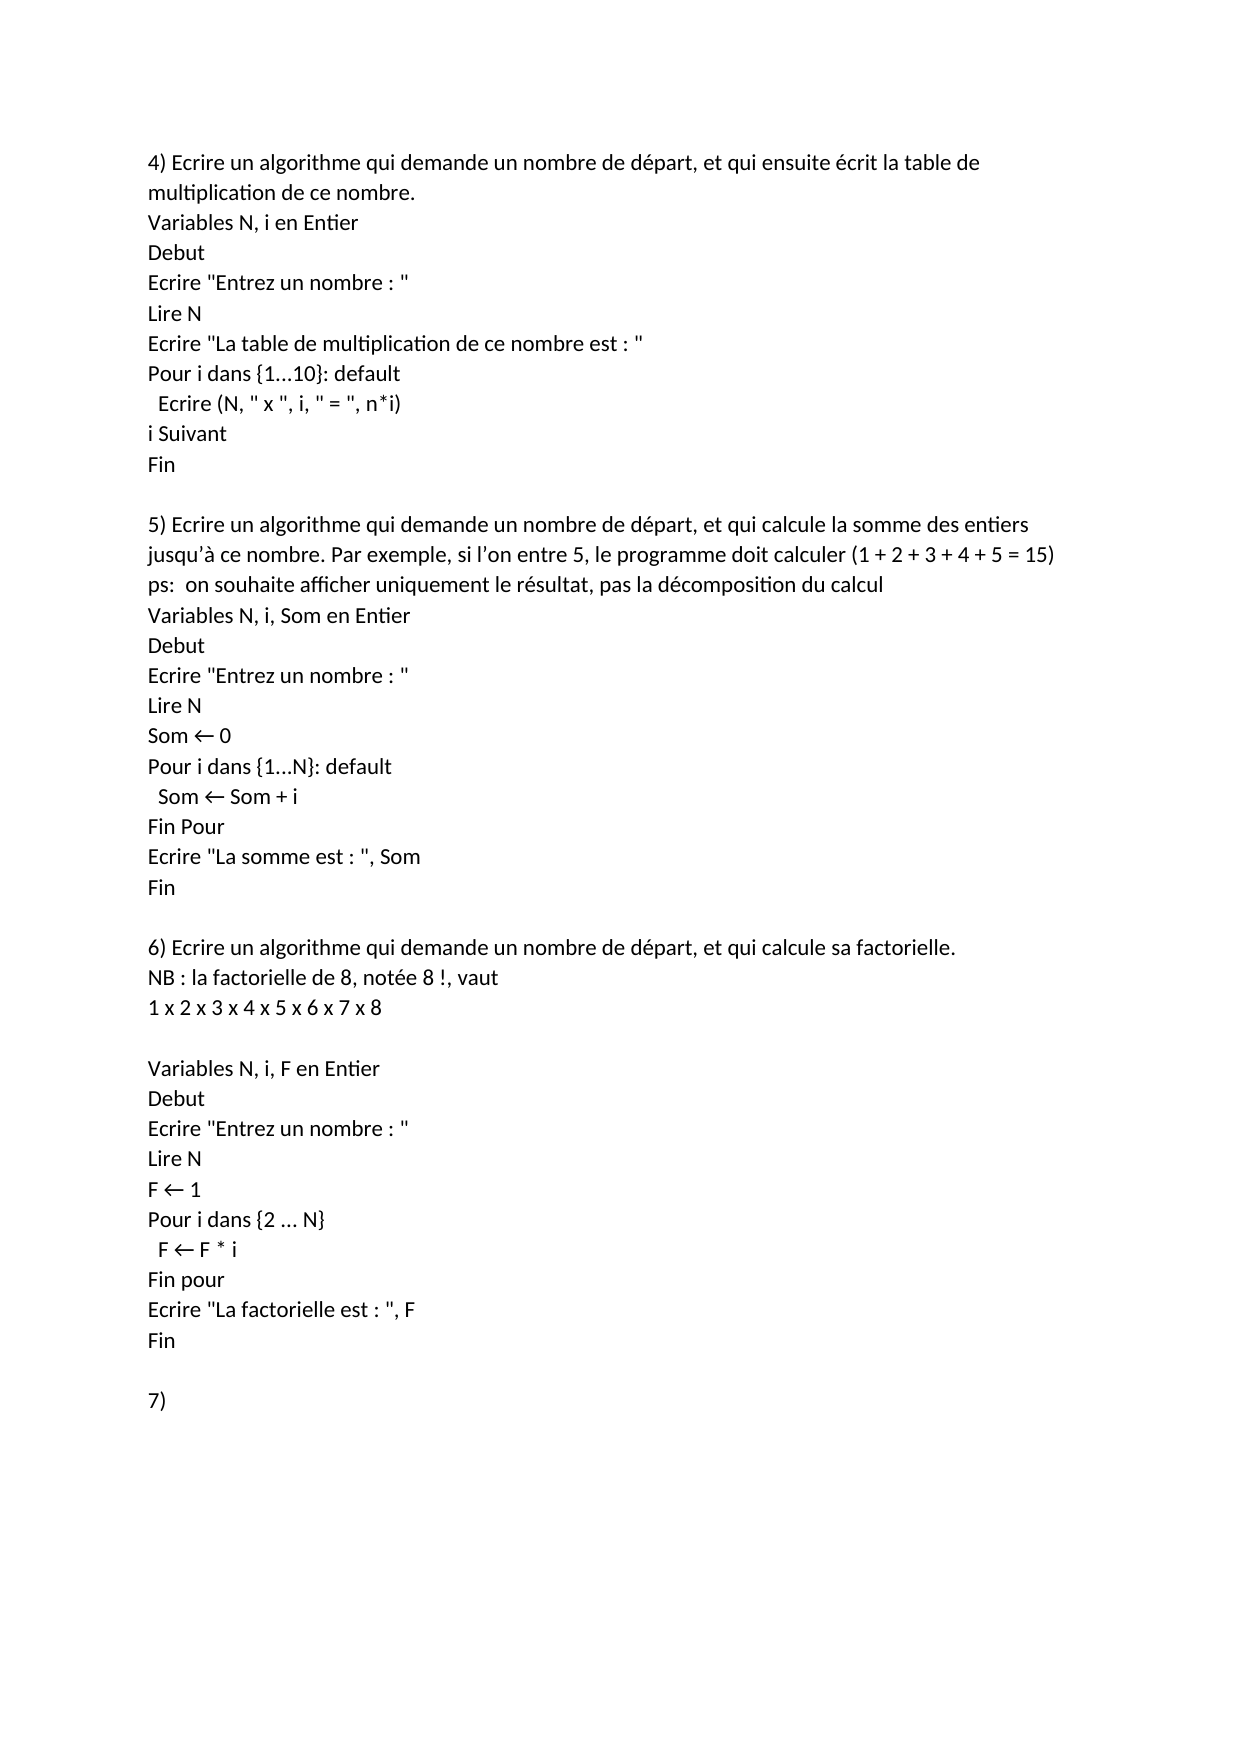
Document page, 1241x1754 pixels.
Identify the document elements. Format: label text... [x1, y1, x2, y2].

text Debut [148, 1084, 1093, 1112]
text Variables N, i, Som en Entier [148, 601, 1093, 629]
text F ← F * i [148, 1235, 1093, 1263]
text Pour i dans {1...N}: default [148, 752, 1093, 780]
text Fin pour [148, 1265, 1093, 1293]
text Lire N [148, 299, 1093, 327]
text Som ← Som + i [148, 782, 1093, 810]
text Debut [148, 238, 1093, 266]
text F ← 1 [148, 1175, 1093, 1203]
text Ecrire "La somme est : ", Som [148, 842, 1093, 870]
text Lire N [148, 1144, 1093, 1172]
text 4) Ecrire un algorithme qui demande un nombre de départ, et qui ensuite écrit la table de multiplication de ce nombre. [148, 148, 1093, 206]
text Debut [148, 631, 1093, 659]
text 1 x 2 x 3 x 4 x 5 x 6 x 7 x 8 [148, 993, 1093, 1021]
text Fin Pour [148, 812, 1093, 840]
text Som ← 0 [148, 722, 1093, 749]
text 6) Ecrire un algorithme qui demande un nombre de départ, et qui calcule sa factorielle. [148, 933, 1093, 961]
text NB : la factorielle de 8, notée 8 !, vaut [148, 963, 1093, 991]
text Fin [148, 873, 1093, 901]
text Fin [148, 450, 1093, 478]
text 7) [148, 1386, 1093, 1414]
text Pour i dans {1...10}: default [148, 359, 1093, 387]
text Ecrire "La table de multiplication de ce nombre est : " [148, 329, 1093, 357]
text Lire N [148, 691, 1093, 719]
text Variables N, i en Entier [148, 208, 1093, 236]
text i Suivant [148, 419, 1093, 447]
text Ecrire "Entrez un nombre : " [148, 1114, 1093, 1142]
text 5) Ecrire un algorithme qui demande un nombre de départ, et qui calcule la somme des entiers jusqu’à ce nombre. Par exemple, si l’on entre 5, le programme doit calculer (1 + 2 + 3 + 4 + 5 = 15) [148, 510, 1093, 568]
text Variables N, i, F en Entier [148, 1054, 1093, 1082]
text Ecrire (N, " x ", i, " = ", n*i) [148, 389, 1093, 417]
text Ecrire "La factorielle est : ", F [148, 1296, 1093, 1323]
text ps: on souhaite afficher uniquement le résultat, pas la décomposition du calcul [148, 571, 1093, 598]
text Pour i dans {2 ... N} [148, 1205, 1093, 1233]
text Ecrire "Entrez un nombre : " [148, 661, 1093, 689]
text Ecrire "Entrez un nombre : " [148, 268, 1093, 296]
text Fin [148, 1326, 1093, 1354]
